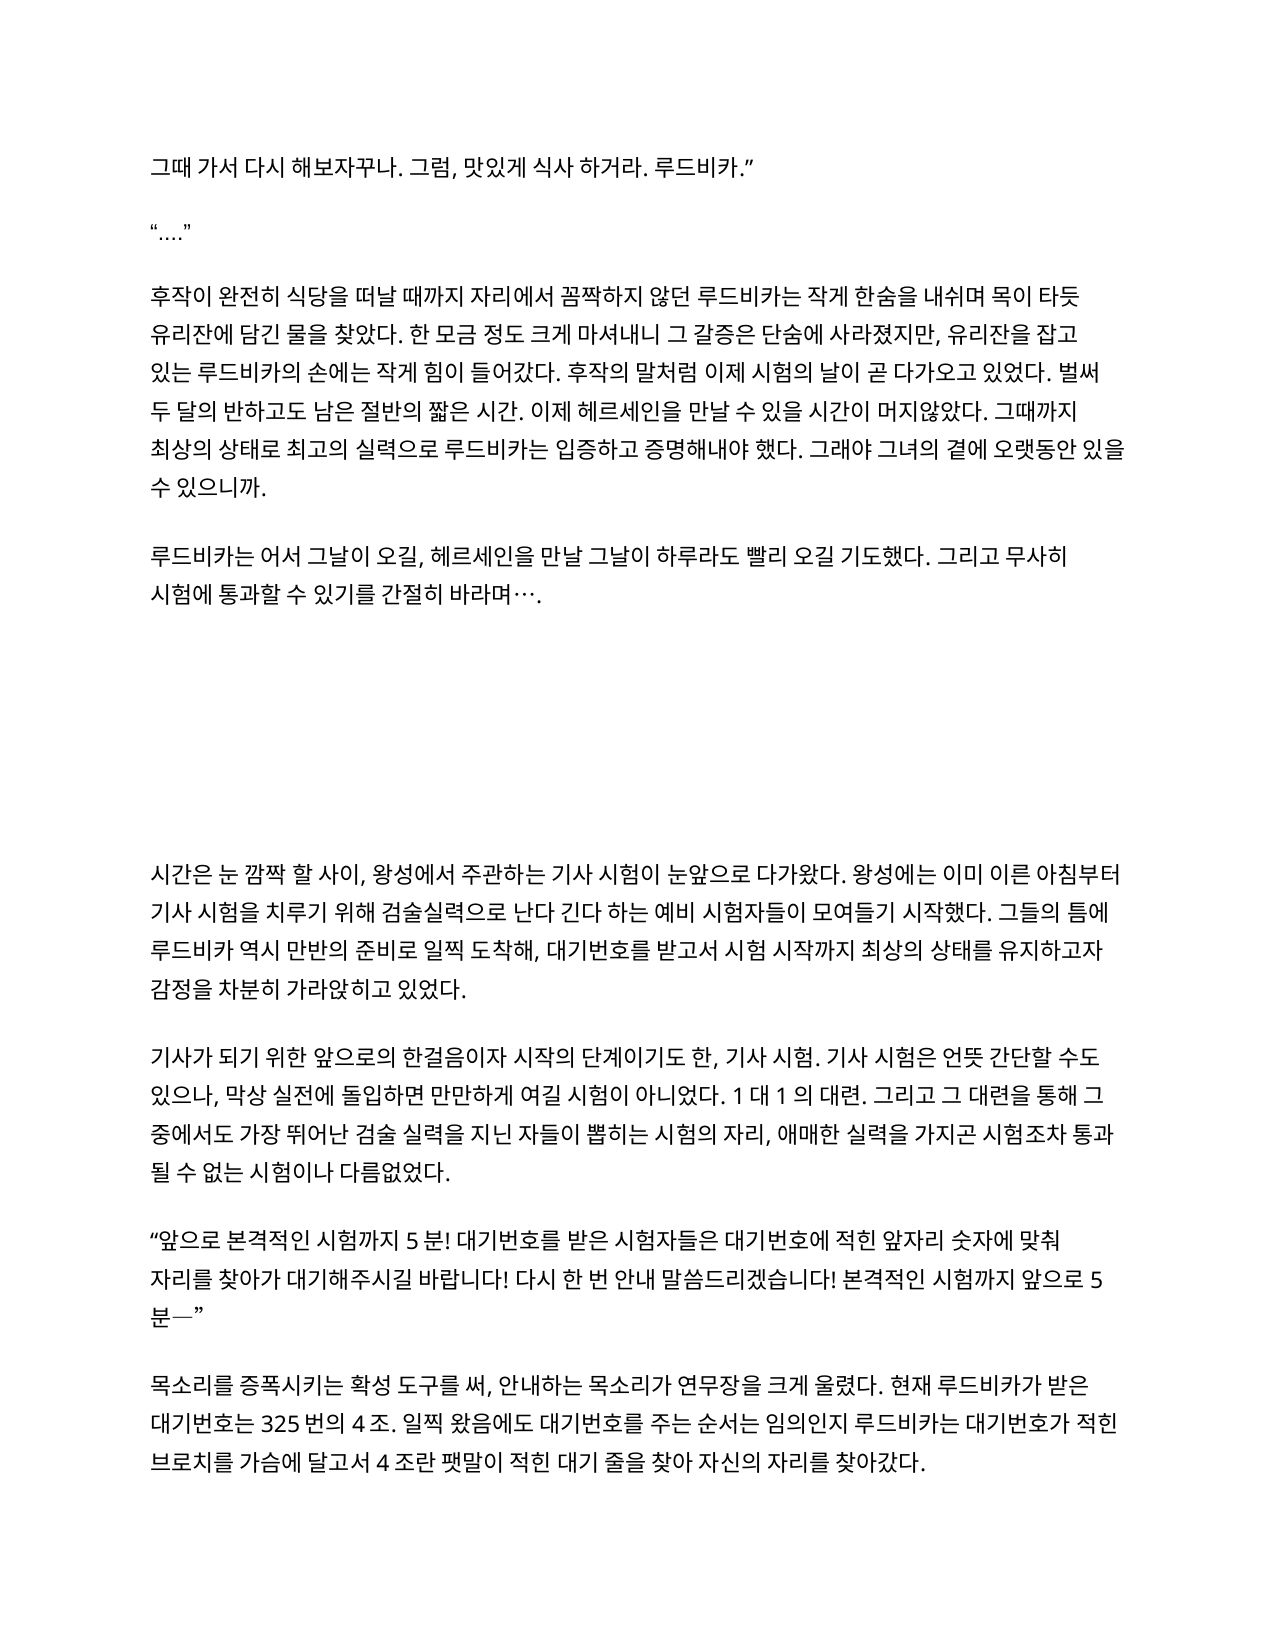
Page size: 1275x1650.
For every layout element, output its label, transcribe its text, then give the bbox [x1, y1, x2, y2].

text “....” [150, 218, 1125, 245]
text 후작이 완전히 식당을 떠날 때까지 자리에서 꼼짝하지 않던 루드비카는 작게 한숨을 내쉬며 목이 타듯 유리잔에 담긴 물을 찾았다. 한 모금 정도 크게 마셔내니 그 갈증은 단숨에 사라졌지만, 유리잔을 잡고 있는 루드비카의 손에는 작게 힘이 들어갔다. 후작의 말처럼 이제 시험의 날이 곧 다가오고 있었다. 벌써 두 달의 반하고도 남은 절반의 짧은 시간. 이제 헤르세인을 만날 수 있을 시간이 머지않았다. 그때까지 최상의 상태로 최고의 실력으로 루드비카는 입증하고 증명해내야 했다. 그래야 그녀의 곁에 오랫동안 있을 수 있으니까. [150, 279, 1125, 503]
text 루드비카는 어서 그날이 오길, 헤르세인을 만날 그날이 하루라도 빨리 오길 기도했다. 그리고 무사히 시험에 통과할 수 있기를 간절히 바라며…. [150, 538, 1125, 610]
text “앞으로 본격적인 시험까지 5분! 대기번호를 받은 시험자들은 대기번호에 적힌 앞자리 숫자에 맞춰 자리를 찾아가 대기해주시길 바랍니다! 다시 한 번 안내 말씀드리겠습니다! 본격적인 시험까지 앞으로 5분―” [150, 1223, 1125, 1333]
text 목소리를 증폭시키는 확성 도구를 써, 안내하는 목소리가 연무장을 크게 울렸다. 현재 루드비카가 받은 대기번호는 325번의 4조. 일찍 왔음에도 대기번호를 주는 순서는 임의인지 루드비카는 대기번호가 적힌 브로치를 가슴에 달고서 4조란 팻말이 적힌 대기 줄을 찾아 자신의 자리를 찾아갔다. [150, 1368, 1125, 1478]
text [150, 150, 1125, 183]
text 기사가 되기 위한 앞으로의 한걸음이자 시작의 단계이기도 한, 기사 시험. 기사 시험은 언뜻 간단할 수도 있으나, 막상 실전에 돌입하면 만만하게 여길 시험이 아니었다. 1대1의 대련. 그리고 그 대련을 통해 그 중에서도 가장 뛰어난 검술 실력을 지닌 자들이 뽑히는 시험의 자리, 애매한 실력을 가지곤 시험조차 통과 될 수 없는 시험이나 다름없었다. [150, 1040, 1125, 1188]
text 시간은 눈 깜짝 할 사이, 왕성에서 주관하는 기사 시험이 눈앞으로 다가왔다. 왕성에는 이미 이른 아침부터 기사 시험을 치루기 위해 검술실력으로 난다 긴다 하는 예비 시험자들이 모여들기 시작했다. 그들의 틈에 루드비카 역시 만반의 준비로 일찍 도착해, 대기번호를 받고서 시험 시작까지 최상의 상태를 유지하고자 감정을 차분히 가라앉히고 있었다. [150, 857, 1125, 1005]
